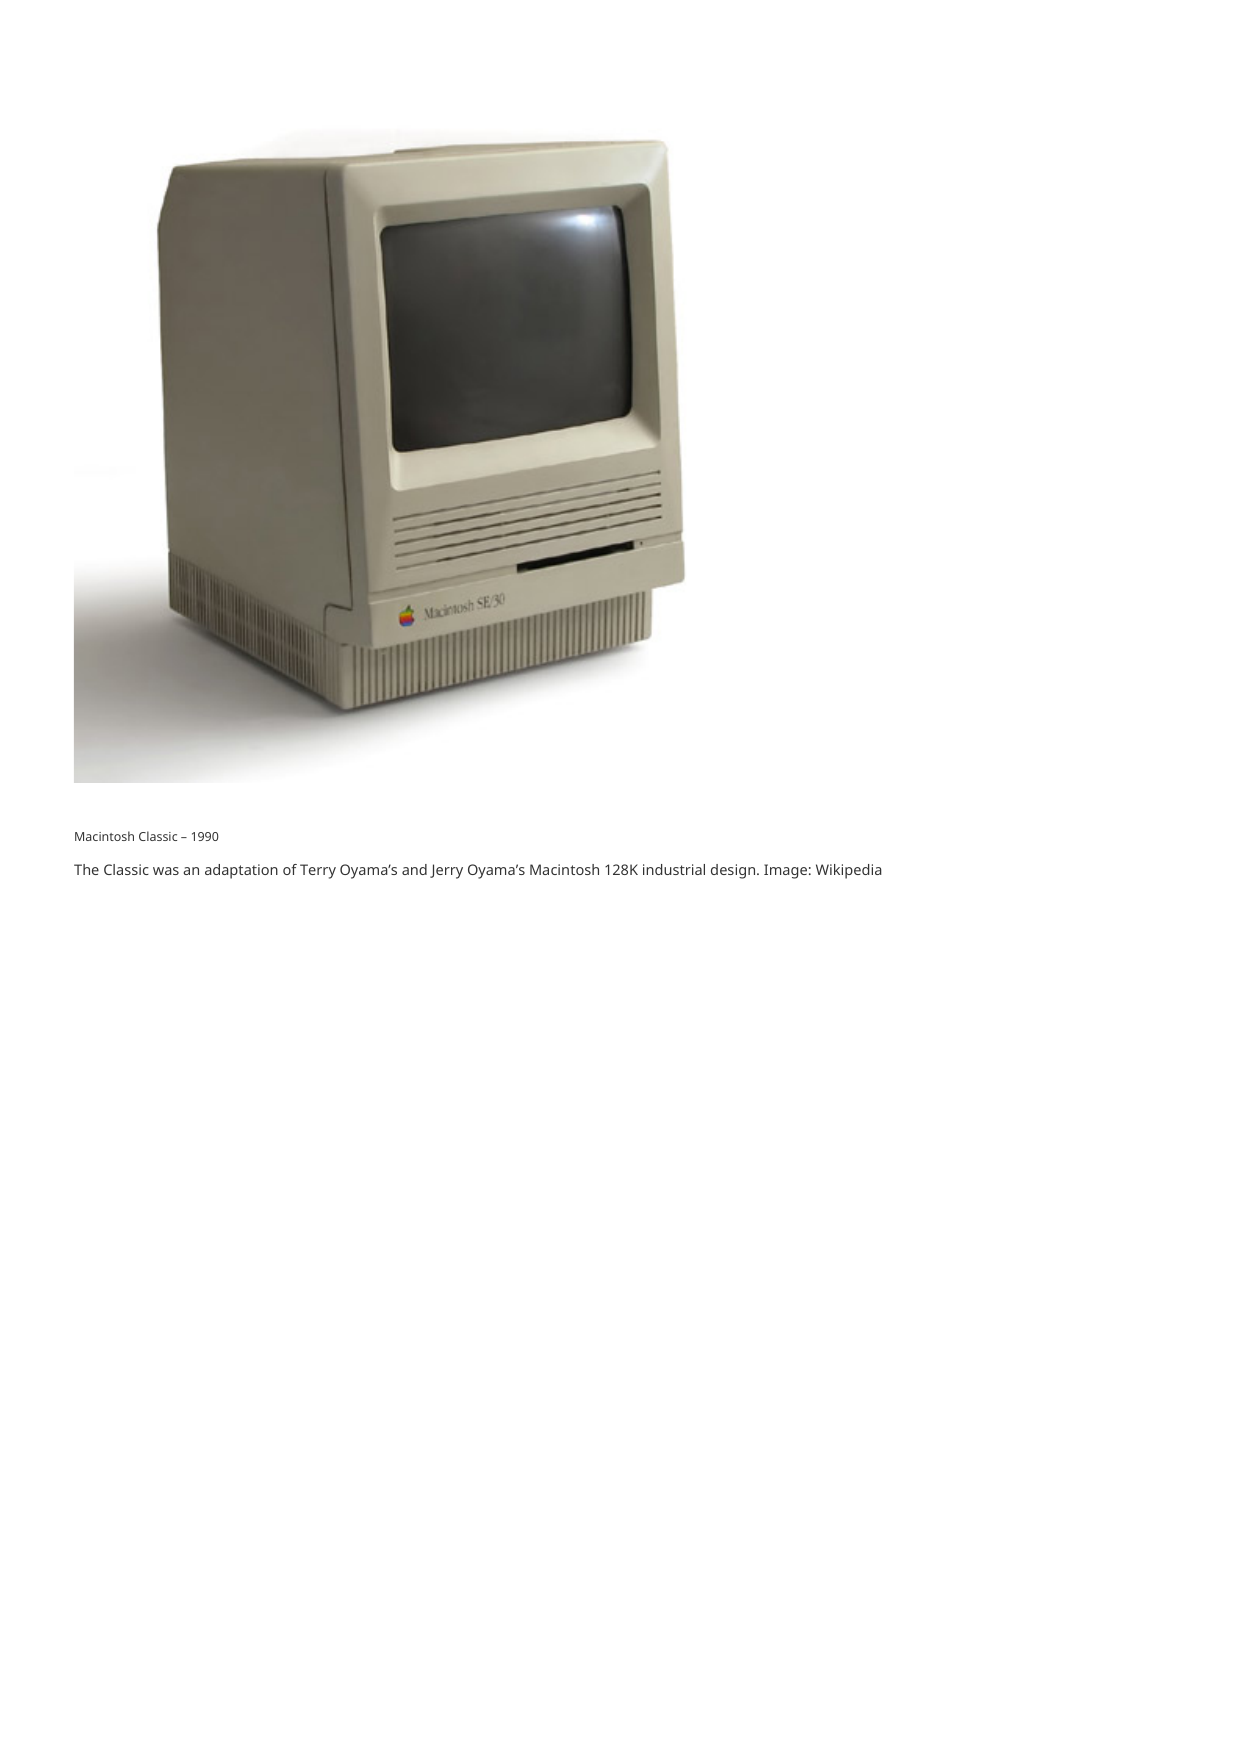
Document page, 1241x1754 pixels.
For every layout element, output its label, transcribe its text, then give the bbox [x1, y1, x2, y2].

text Macintosh Classic – 1990 [74, 821, 1181, 853]
text The Classic was an adaptation of Terry Oyama’s and Jerry Oyama’s Macintosh 128K industrial design. Image: Wikipedia [74, 853, 1181, 886]
picture [73, 79, 752, 783]
